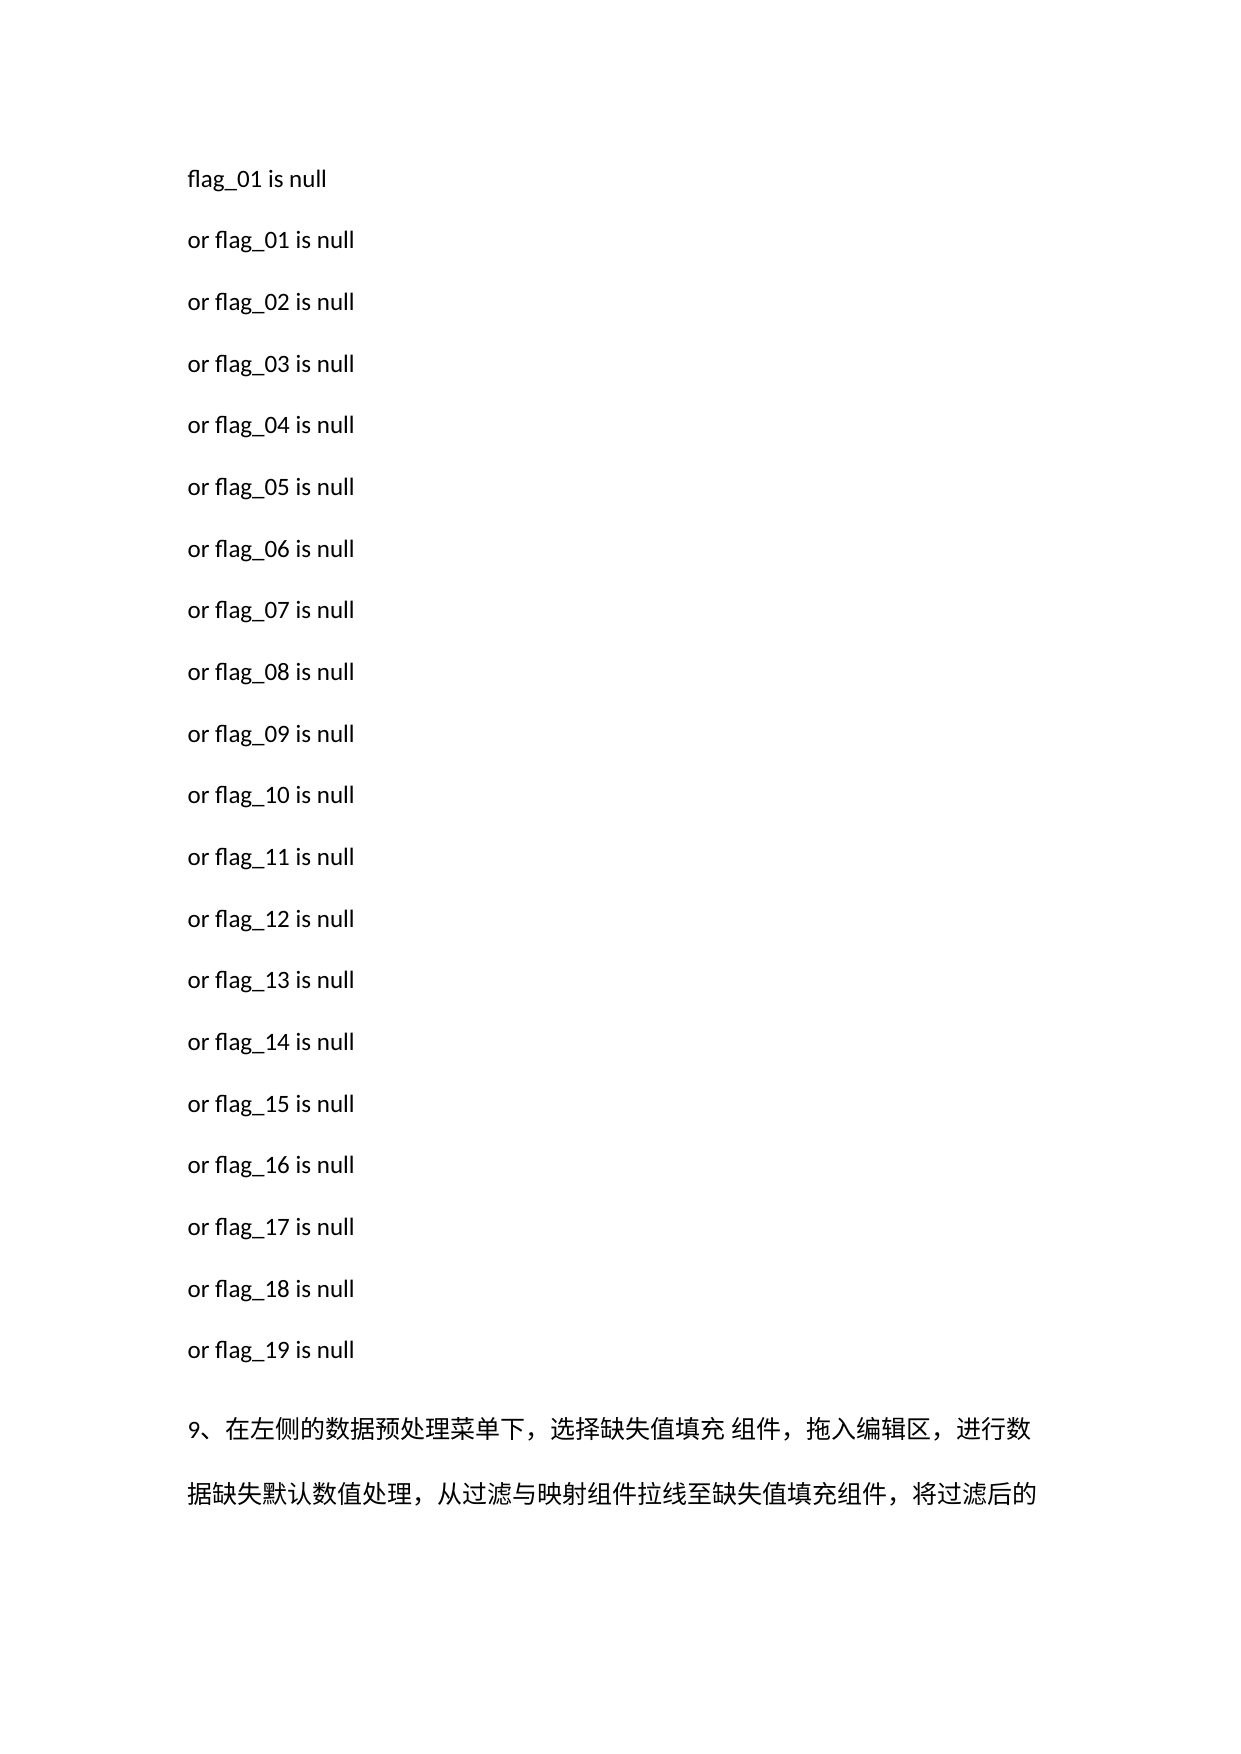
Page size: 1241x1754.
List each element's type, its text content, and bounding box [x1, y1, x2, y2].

text or flag_18 is null [187, 1272, 1053, 1304]
text or flag_13 is null [187, 964, 1053, 996]
text or flag_12 is null [187, 902, 1053, 934]
text or flag_07 is null [187, 594, 1053, 626]
text or flag_03 is null [187, 347, 1053, 379]
text or flag_06 is null [187, 532, 1053, 564]
text or flag_05 is null [187, 470, 1053, 503]
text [187, 1395, 1053, 1525]
text flag_01 is null [187, 162, 1053, 194]
text or flag_09 is null [187, 717, 1053, 749]
text or flag_10 is null [187, 779, 1053, 811]
text or flag_17 is null [187, 1210, 1053, 1243]
text or flag_11 is null [187, 840, 1053, 873]
text or flag_08 is null [187, 655, 1053, 688]
text or flag_19 is null [187, 1334, 1053, 1366]
text or flag_02 is null [187, 285, 1053, 318]
text or flag_15 is null [187, 1087, 1053, 1119]
text or flag_16 is null [187, 1149, 1053, 1181]
text or flag_04 is null [187, 409, 1053, 441]
text or flag_01 is null [187, 224, 1053, 256]
text or flag_14 is null [187, 1025, 1053, 1058]
